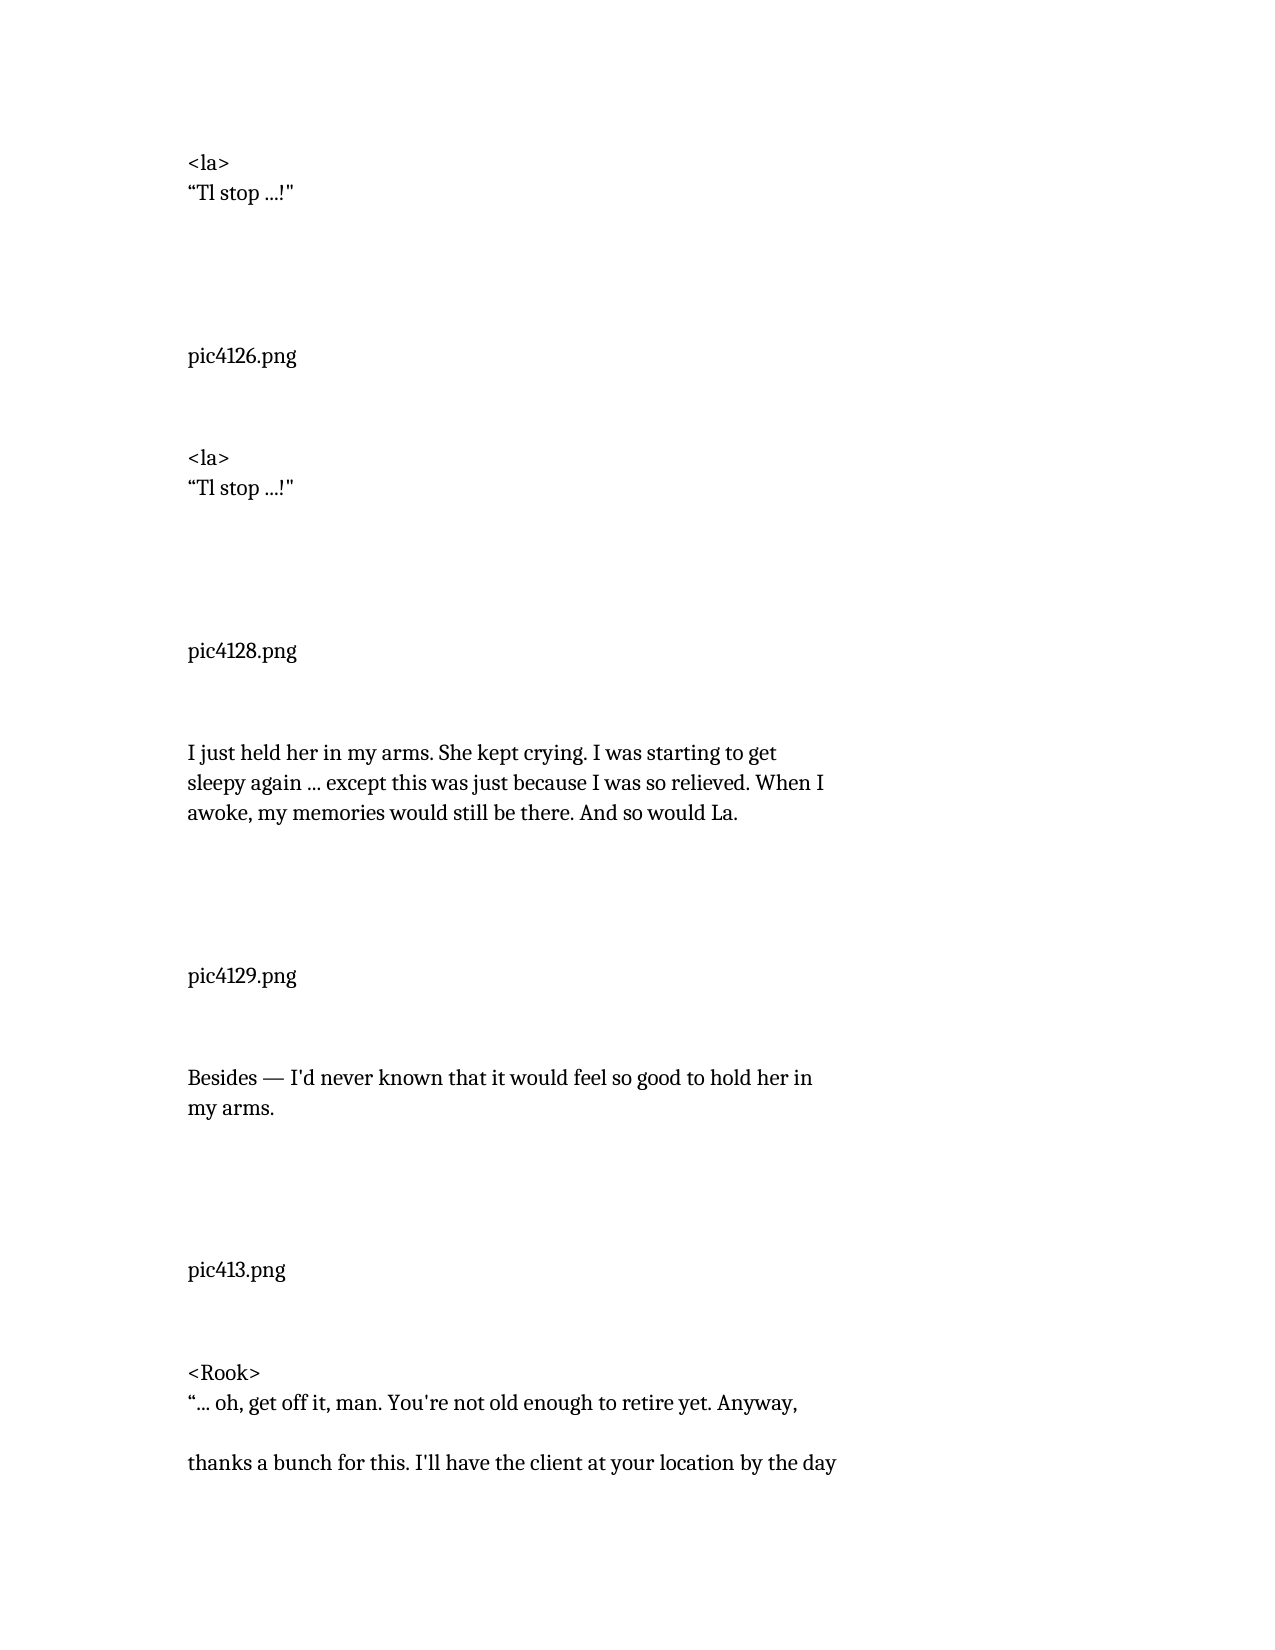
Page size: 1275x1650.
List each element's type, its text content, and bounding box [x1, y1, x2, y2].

text <la> “Tl stop ...!" [187, 150, 1087, 237]
text I just held her in my arms. She kept crying. I was starting to get sleepy again ... except this was just because I was so relieved. When I awoke, my memories would still be there. And so would La. [187, 739, 1087, 857]
text pic4126.png [187, 343, 1087, 369]
text pic4128.png [187, 637, 1087, 664]
text Besides — I'd never known that it would feel so good to hold her in my arms. [187, 1064, 1087, 1151]
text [187, 1359, 1087, 1476]
text <la> “Tl stop ...!" [187, 445, 1087, 532]
text pic413.png [187, 1257, 1087, 1284]
text pic4129.png [187, 962, 1087, 989]
